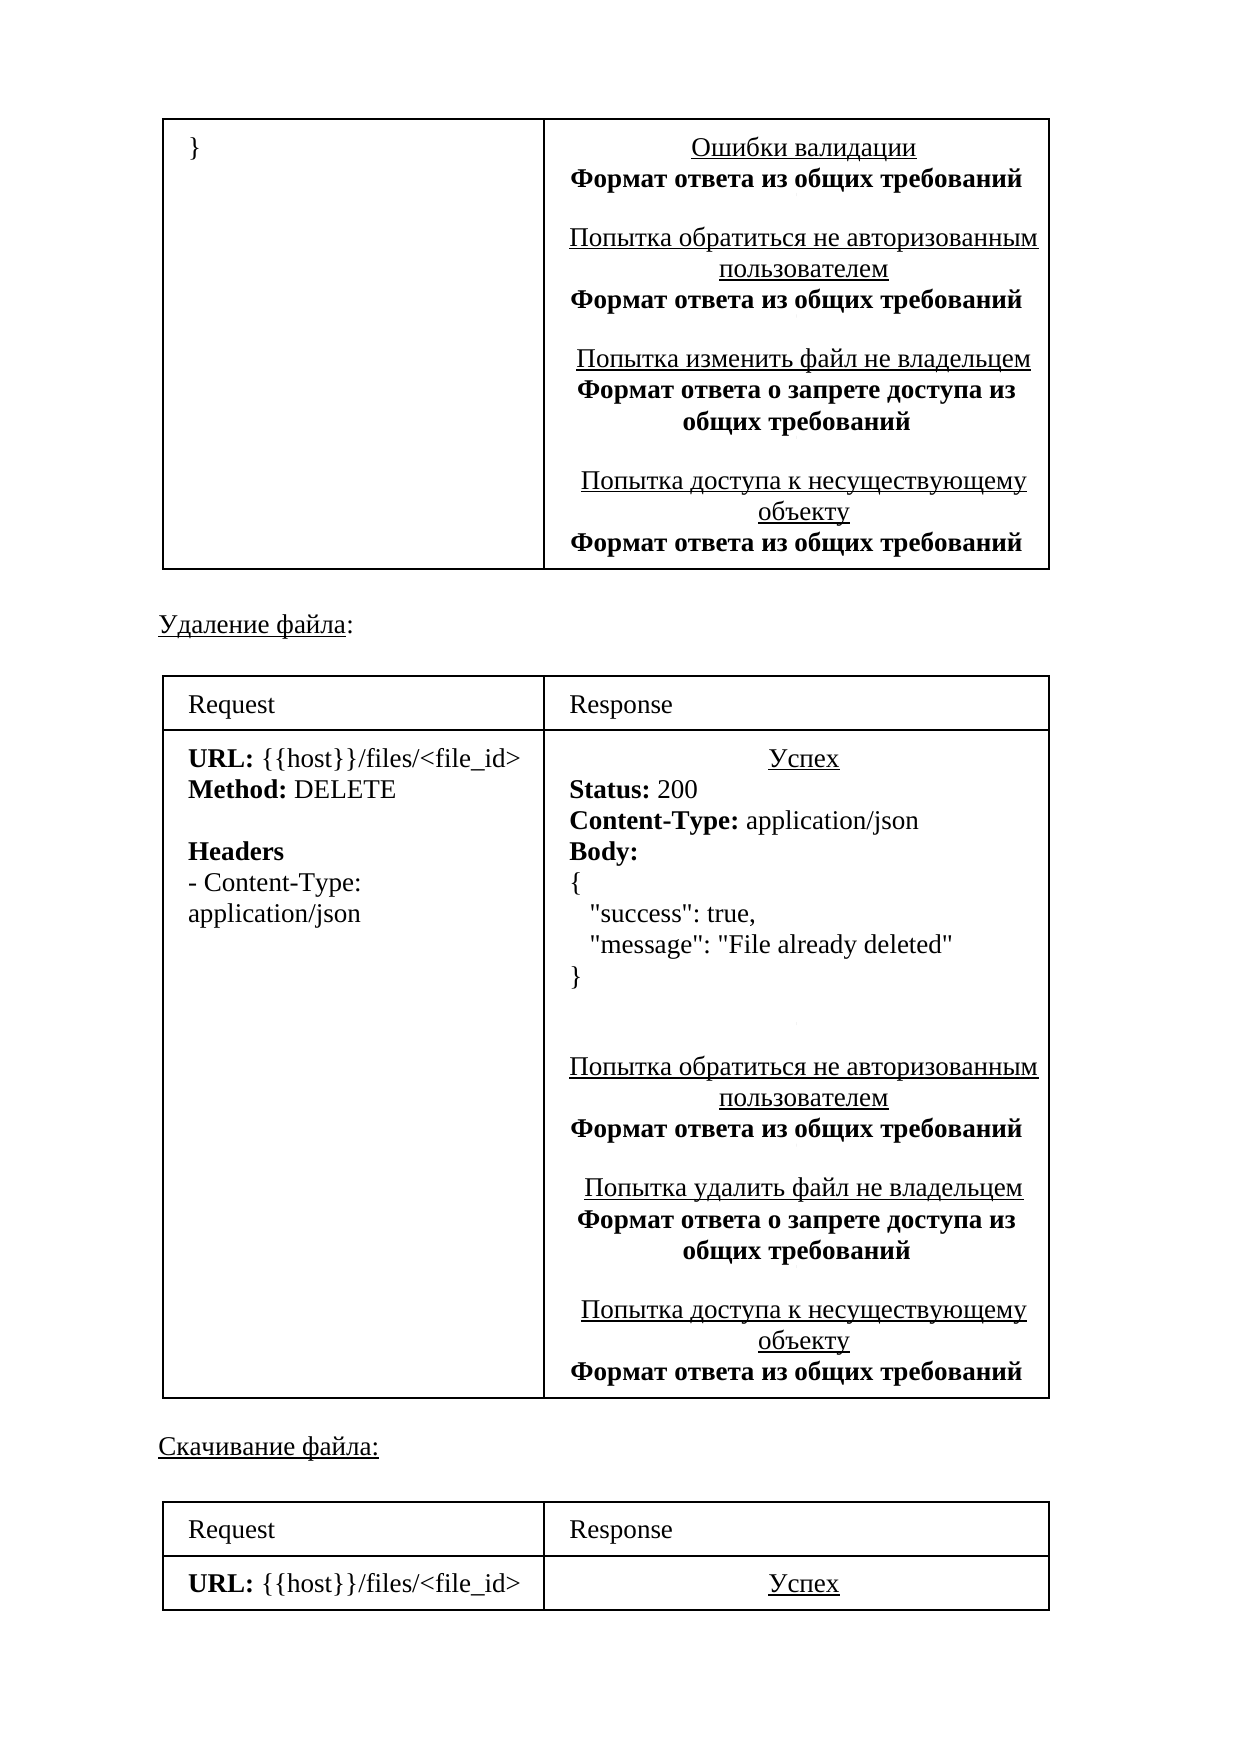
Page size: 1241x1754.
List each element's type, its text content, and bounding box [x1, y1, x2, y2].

text Удаление файла: [158, 608, 1152, 639]
table_header Request [164, 1503, 543, 1555]
table_header Response [545, 1503, 1048, 1555]
text Скачивание файла: [158, 1430, 1152, 1461]
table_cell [545, 120, 1048, 568]
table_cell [164, 120, 543, 568]
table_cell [164, 1557, 543, 1609]
table_cell Успех Status: 200 Content-Type: application/json Body: { "success": true, "message": "File already deleted" } Попытка обратиться не авторизованным пользователем Формат ответа из общих требований Попытка удалить файл не владельцем Формат ответа о запрете доступа из общих требований Попытка доступа к несуществующему объекту Формат ответа из общих требований [545, 731, 1048, 1397]
table_header Response [545, 677, 1048, 729]
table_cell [545, 1557, 1048, 1609]
table_header Request [164, 677, 543, 729]
table_cell URL: {{host}}/files/<file_id> Method: DELETE Headers - Content-Type: application/json [164, 731, 543, 1397]
